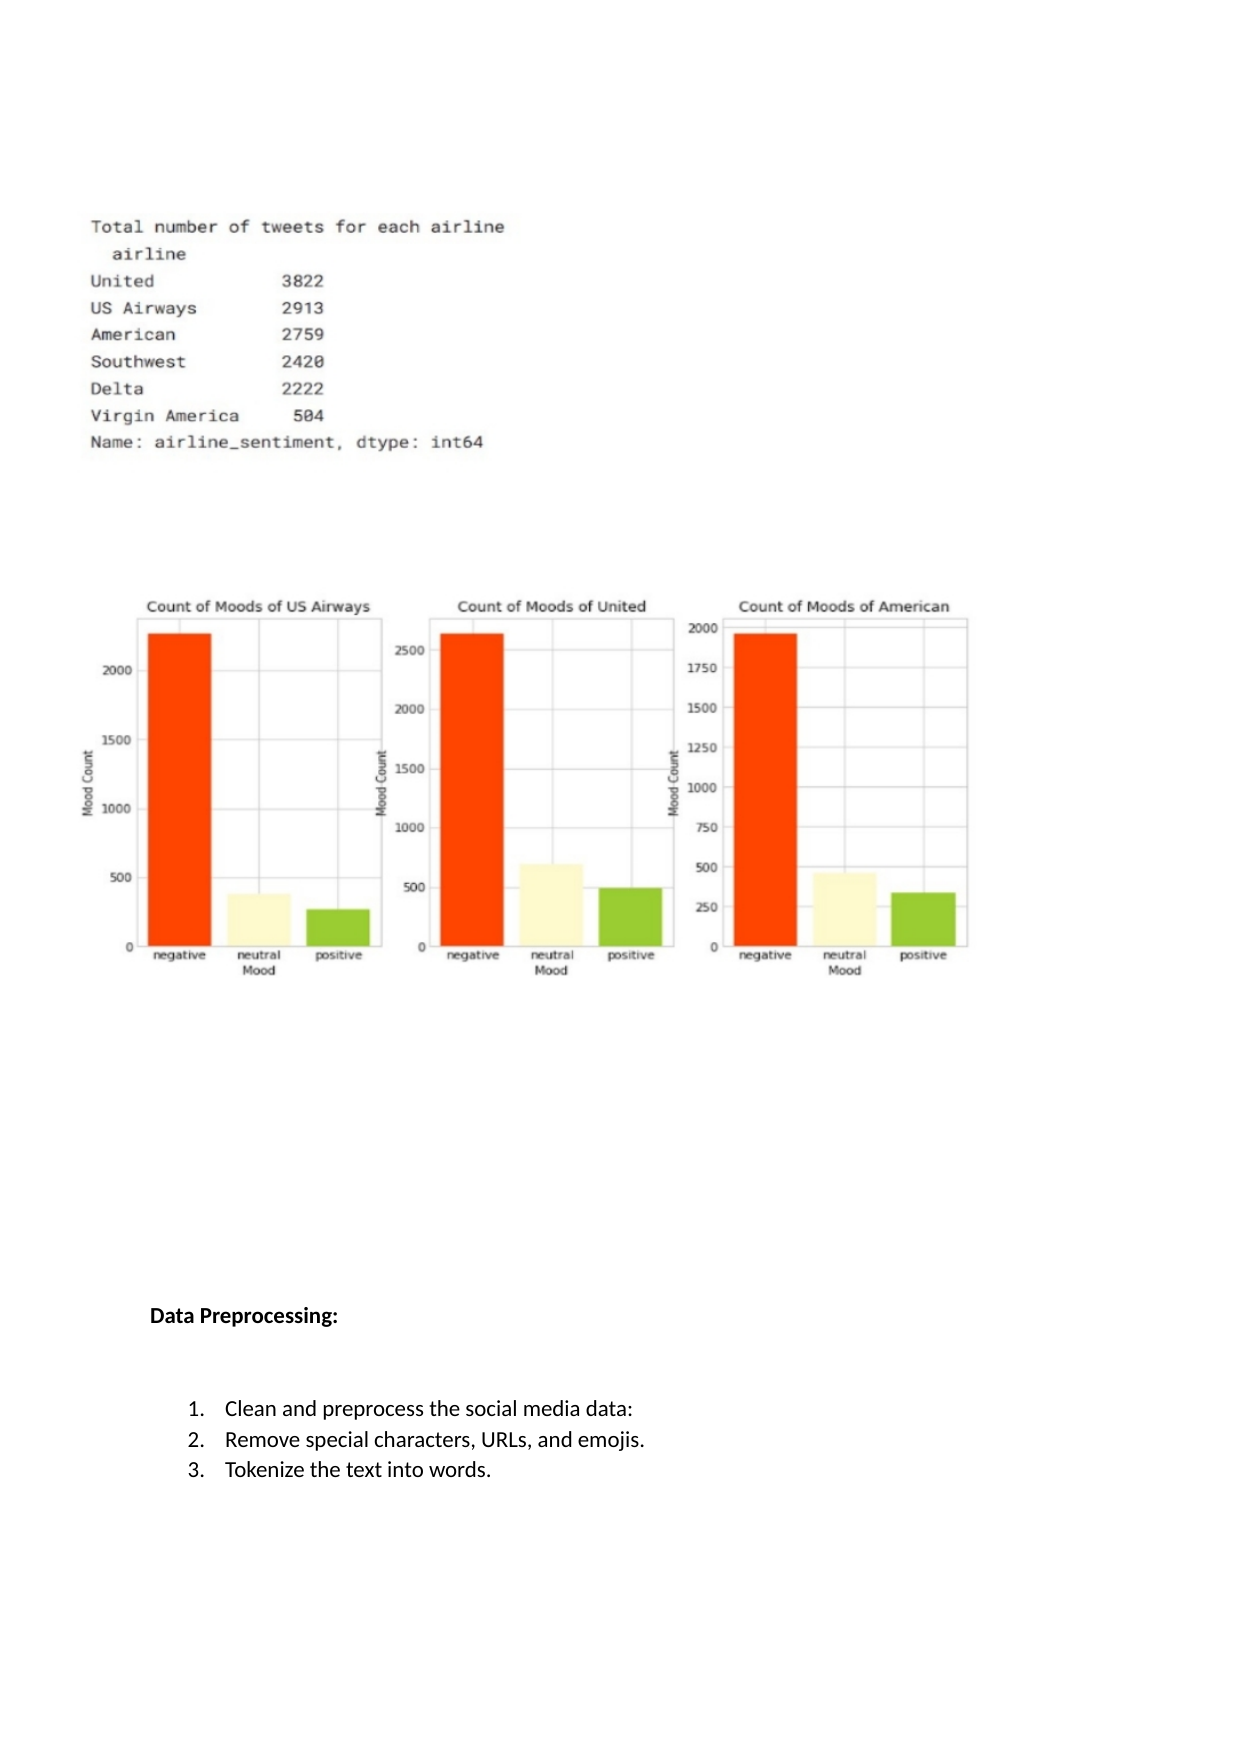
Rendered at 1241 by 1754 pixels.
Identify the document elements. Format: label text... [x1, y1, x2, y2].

list Tokenize the text into words. [187, 1455, 1090, 1483]
list Clean and preprocess the social media data: [187, 1394, 1090, 1423]
picture [26, 195, 1028, 1093]
list Remove special characters, URLs, and emojis. [187, 1425, 1090, 1453]
text Data Preprocessing: [150, 1301, 1090, 1329]
